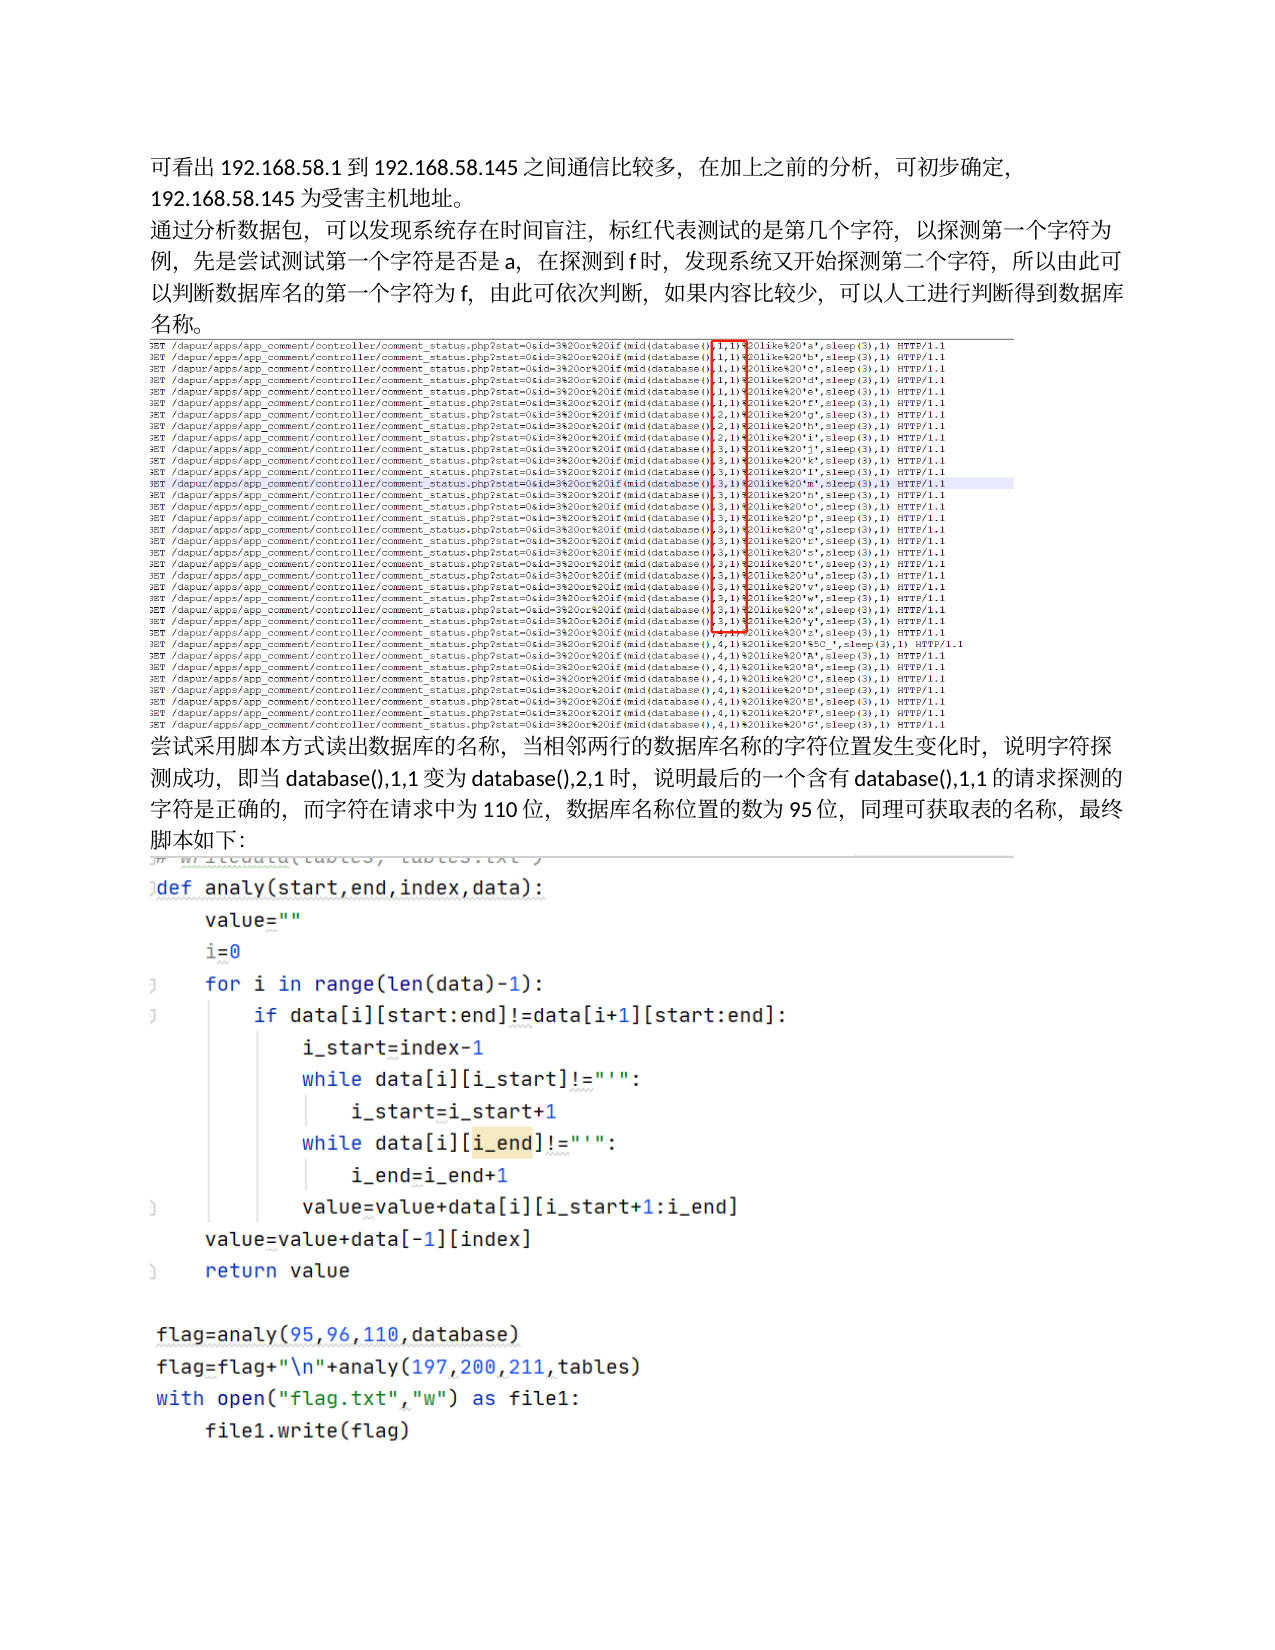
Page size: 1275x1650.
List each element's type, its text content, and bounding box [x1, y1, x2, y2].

text 通过分析数据包，可以发现系统存在时间盲注，标红代表测试的是第几个字符，以探测第一个字符为例，先是尝试测试第一个字符是否是a，在探测到f时，发现系统又开始探测第二个字符，所以由此可以判断数据库名的第一个字符为f，由此可依次判断，如果内容比较少，可以人工进行判断得到数据库名称。 [150, 213, 1125, 339]
picture [150, 338, 1014, 730]
picture [150, 855, 1014, 1474]
text 尝试采用脚本方式读出数据库的名称，当相邻两行的数据库名称的字符位置发生变化时，说明字符探测成功，即当database(),1,1变为database(),2,1时，说明最后的一个含有database(),1,1的请求探测的字符是正确的，而字符在请求中为110位，数据库名称位置的数为95位，同理可获取表的名称，最终脚本如下： [150, 729, 1125, 855]
text 可看出192.168.58.1 到192.168.58.145之间通信比较多，在加上之前的分析，可初步确定，192.168.58.145为受害主机地址。 [150, 150, 1125, 213]
